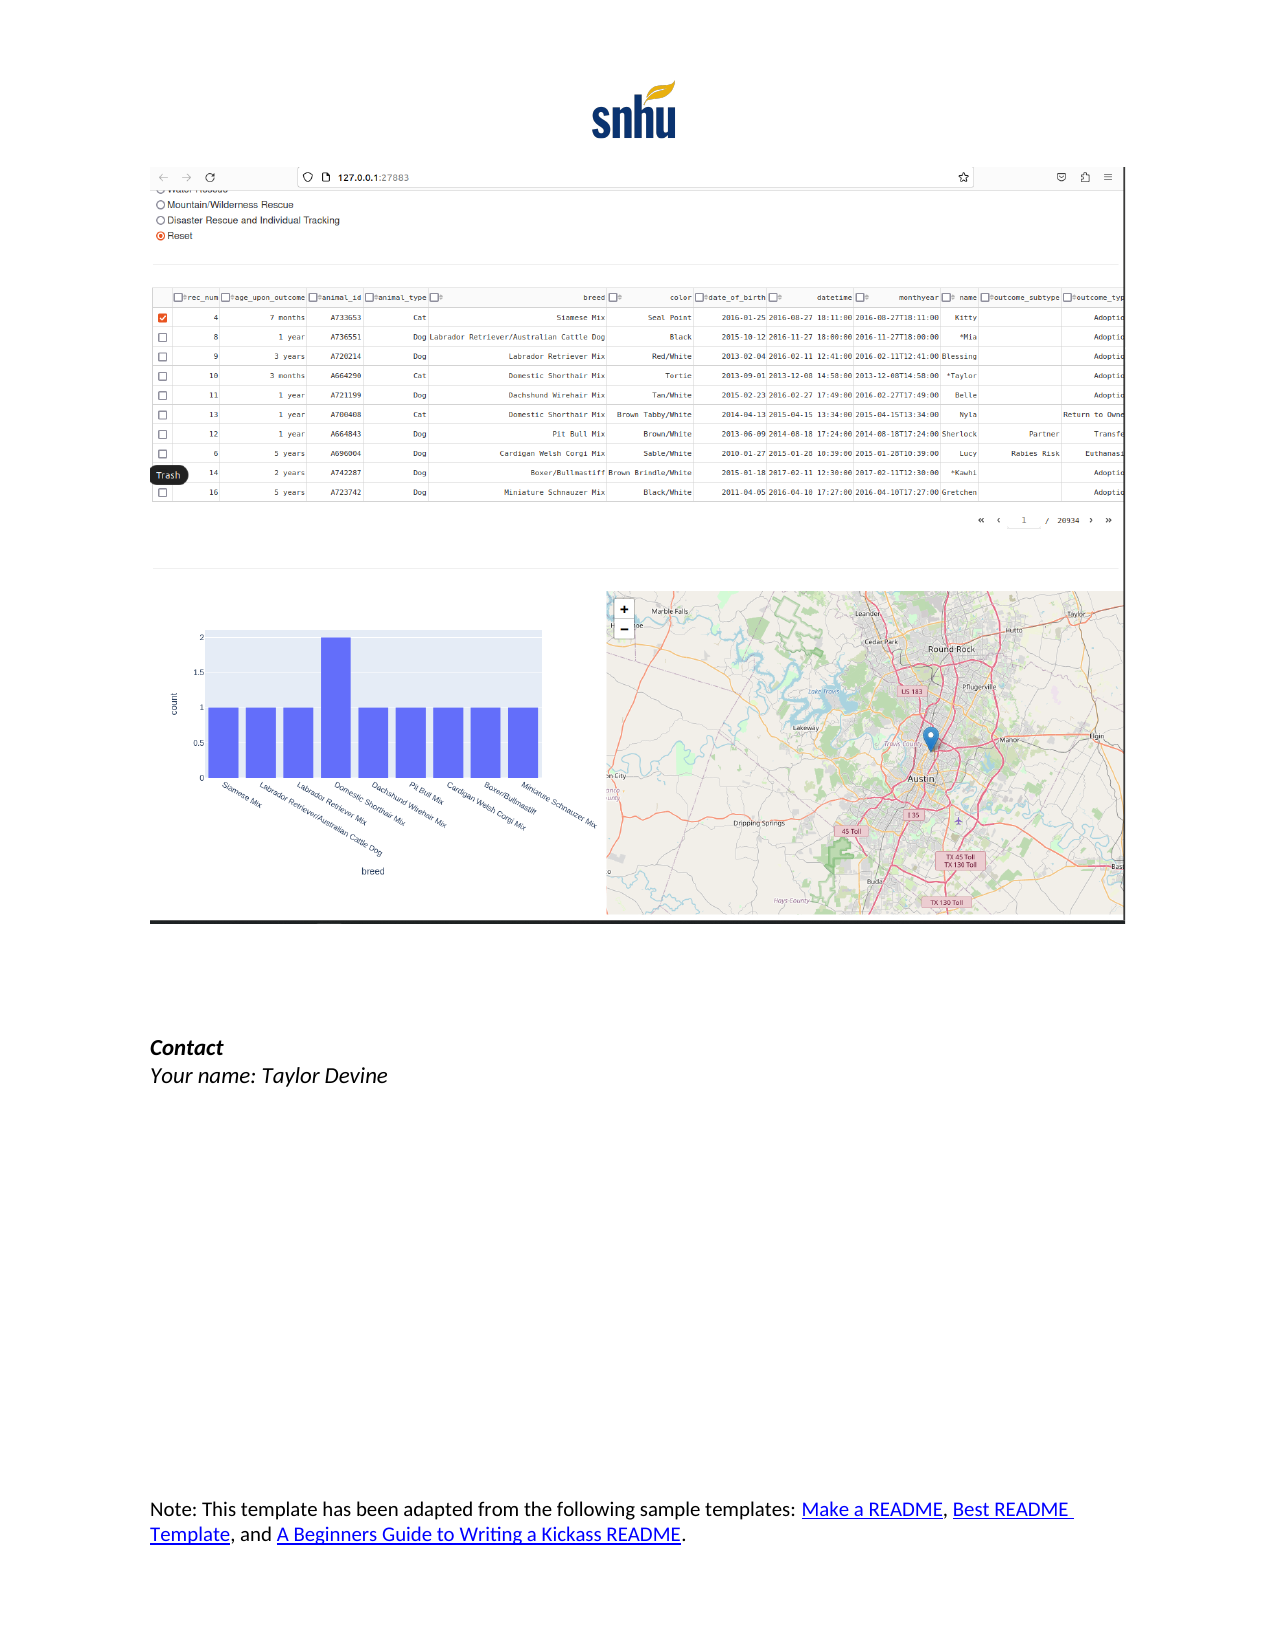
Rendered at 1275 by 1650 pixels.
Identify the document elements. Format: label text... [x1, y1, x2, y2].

subtitle Contact [150, 1033, 1125, 1061]
picture [150, 167, 1125, 924]
picture [573, 75, 702, 147]
text Your name: Taylor Devine [150, 1061, 1125, 1089]
